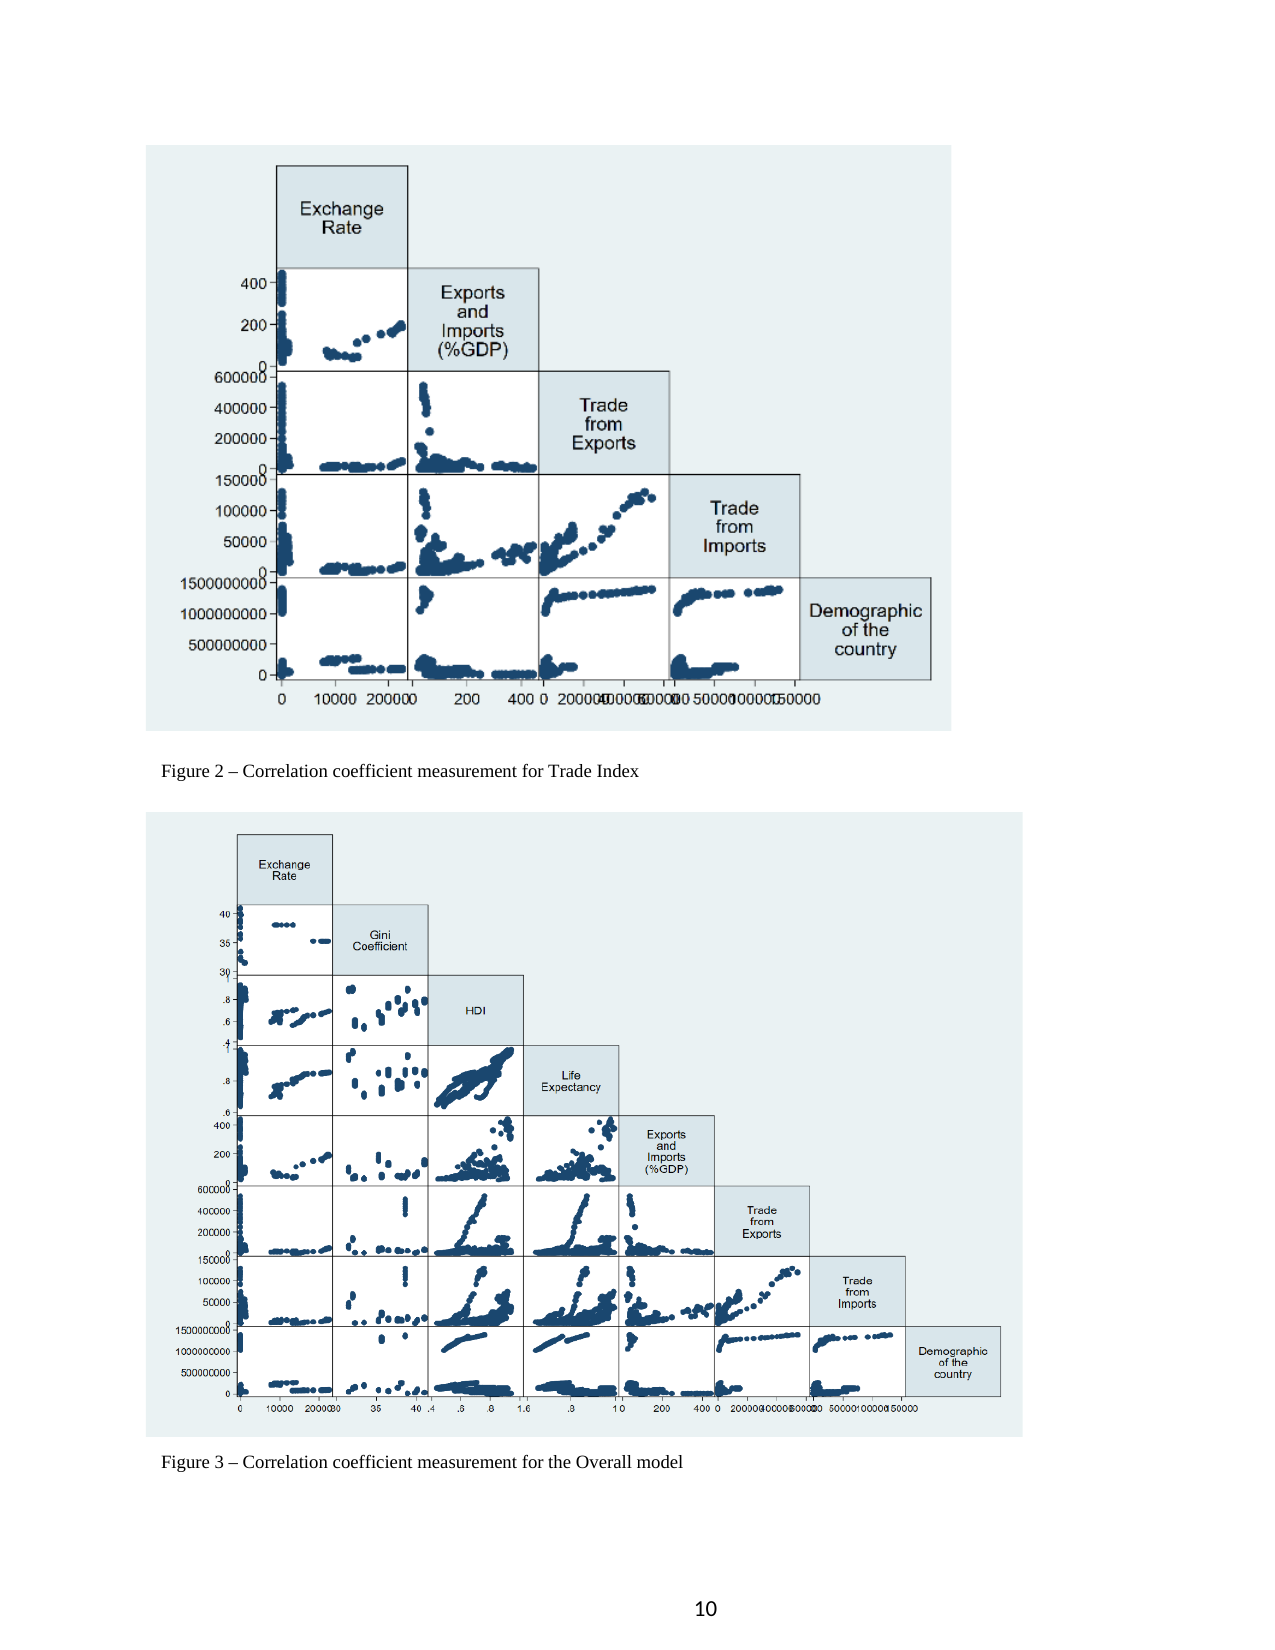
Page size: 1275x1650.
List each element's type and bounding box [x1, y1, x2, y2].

picture [145, 812, 1023, 1437]
picture [145, 145, 952, 731]
